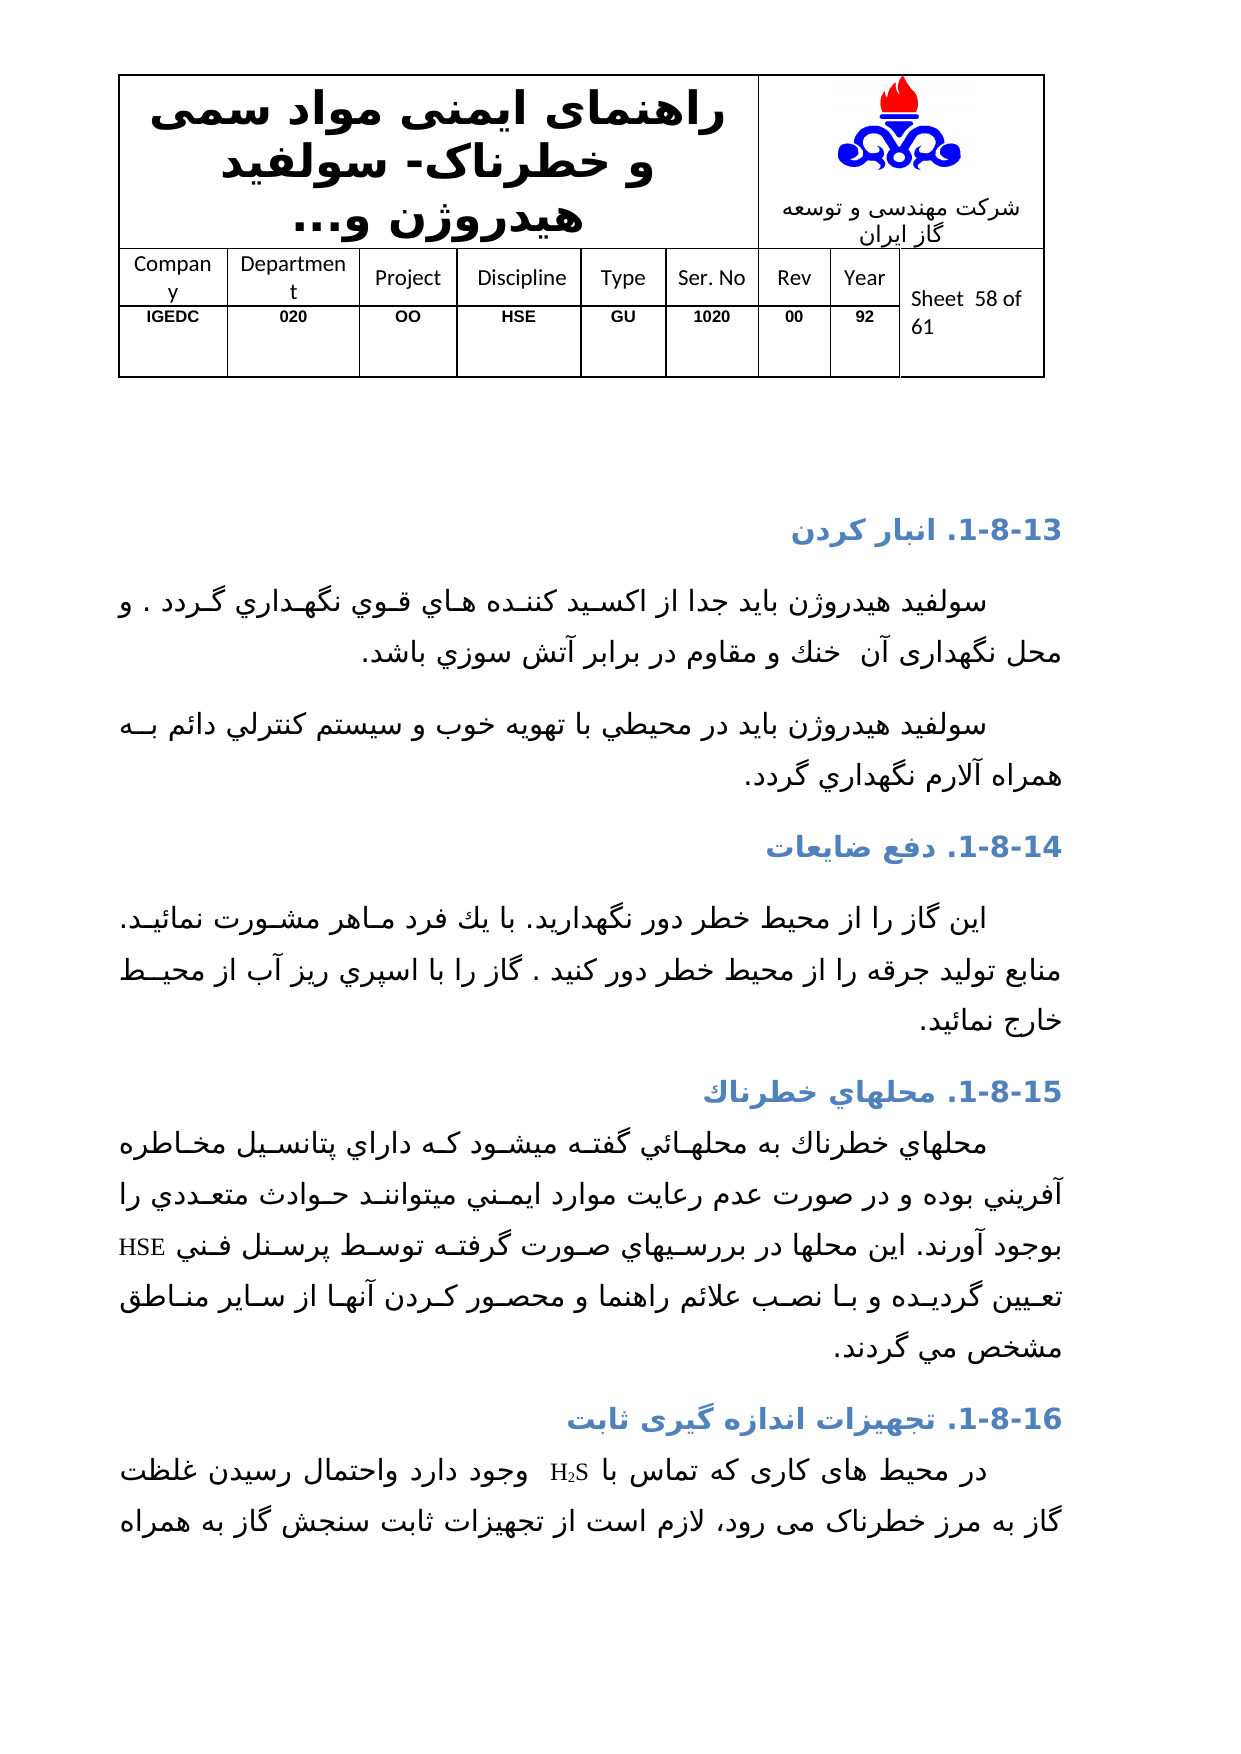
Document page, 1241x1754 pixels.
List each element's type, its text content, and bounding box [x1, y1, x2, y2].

picture [825, 76, 977, 170]
text محلهاي خطرناك به محلهائي گفته ميشود كه داراي پتانسيل مخاطره آفريني بوده و در صورت عدم رعايت موارد ايمني ميتوانند حوادث متعددي را بوجود آورند. اين محلها در بررسيهاي صورت گرفته توسط پرسنل فني HSE تعيين گرديده و با نصب علائم راهنما و محصور كردن آنها از ساير مناطق مشخص مي گردند. [119, 1126, 1063, 1364]
subtitle 1-8-16. تجهیزات اندازه گیری ثابت [119, 1402, 1063, 1436]
subtitle 1-8-15. محلهاي خطرناك [119, 1076, 1063, 1109]
text سولفید هیدروژن باید در محيطي با تهويه خوب و سيستم كنترلي دائم به همراه آلارم نگهداري گردد. [119, 707, 1063, 792]
text سولفید هیدروژن باید جدا از اكسيد كننده هاي قوي نگهداري گردد . و محل نگهداری آن خنك و مقاوم در برابر آتش سوزي باشد. [119, 585, 1063, 669]
text 1-8-14. دفع ضايعات [119, 830, 1063, 864]
text 1-8-13. انبار كردن [119, 513, 1063, 547]
text اين گاز را از محيط خطر دور نگهداريد. با يك فرد ماهر مشورت نمائيد. منابع توليد جرقه را از محيط خطر دور كنيد . گاز را با اسپري ريز آب از محيط خارج نمائيد. [119, 902, 1063, 1038]
